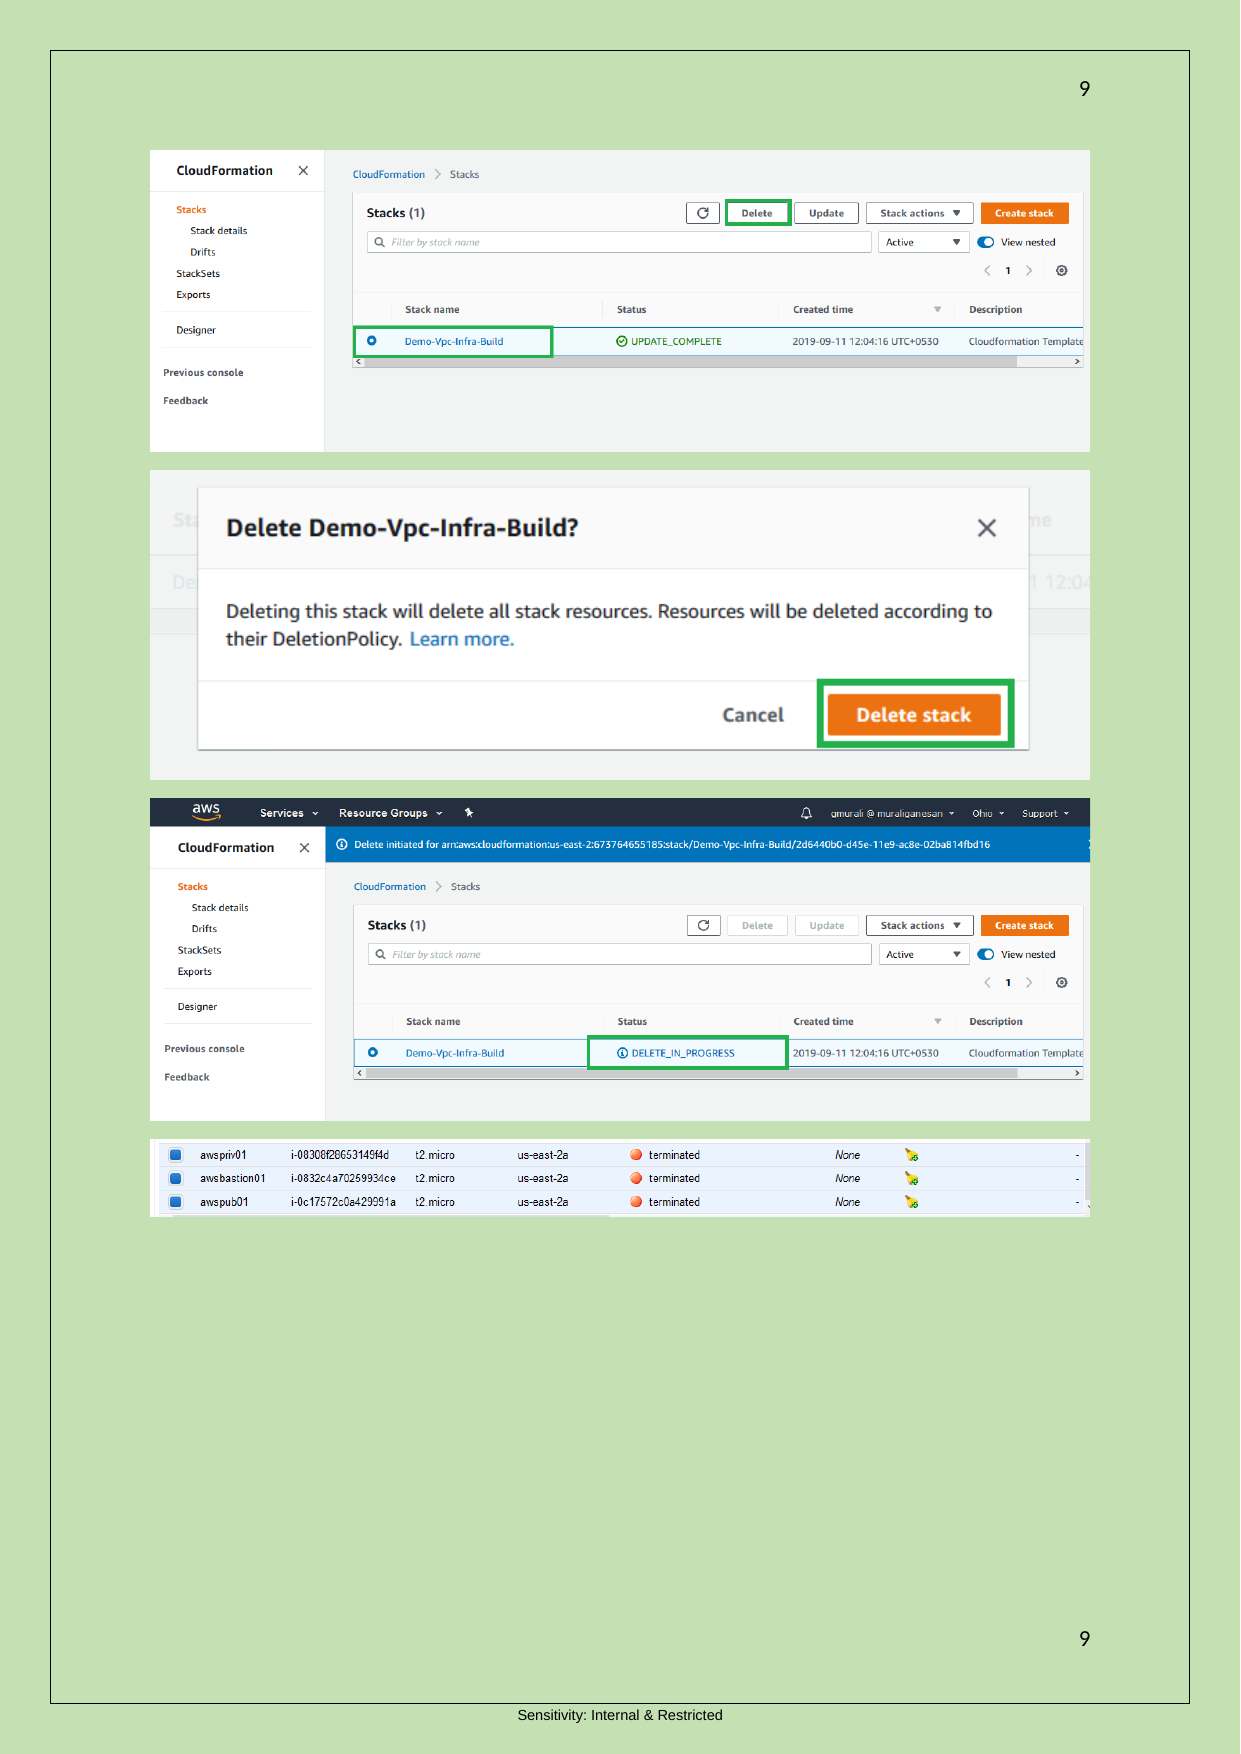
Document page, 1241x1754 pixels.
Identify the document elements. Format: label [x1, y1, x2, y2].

picture [150, 798, 1091, 1121]
picture [150, 150, 1091, 452]
picture [150, 470, 1091, 780]
picture [150, 1139, 1091, 1217]
